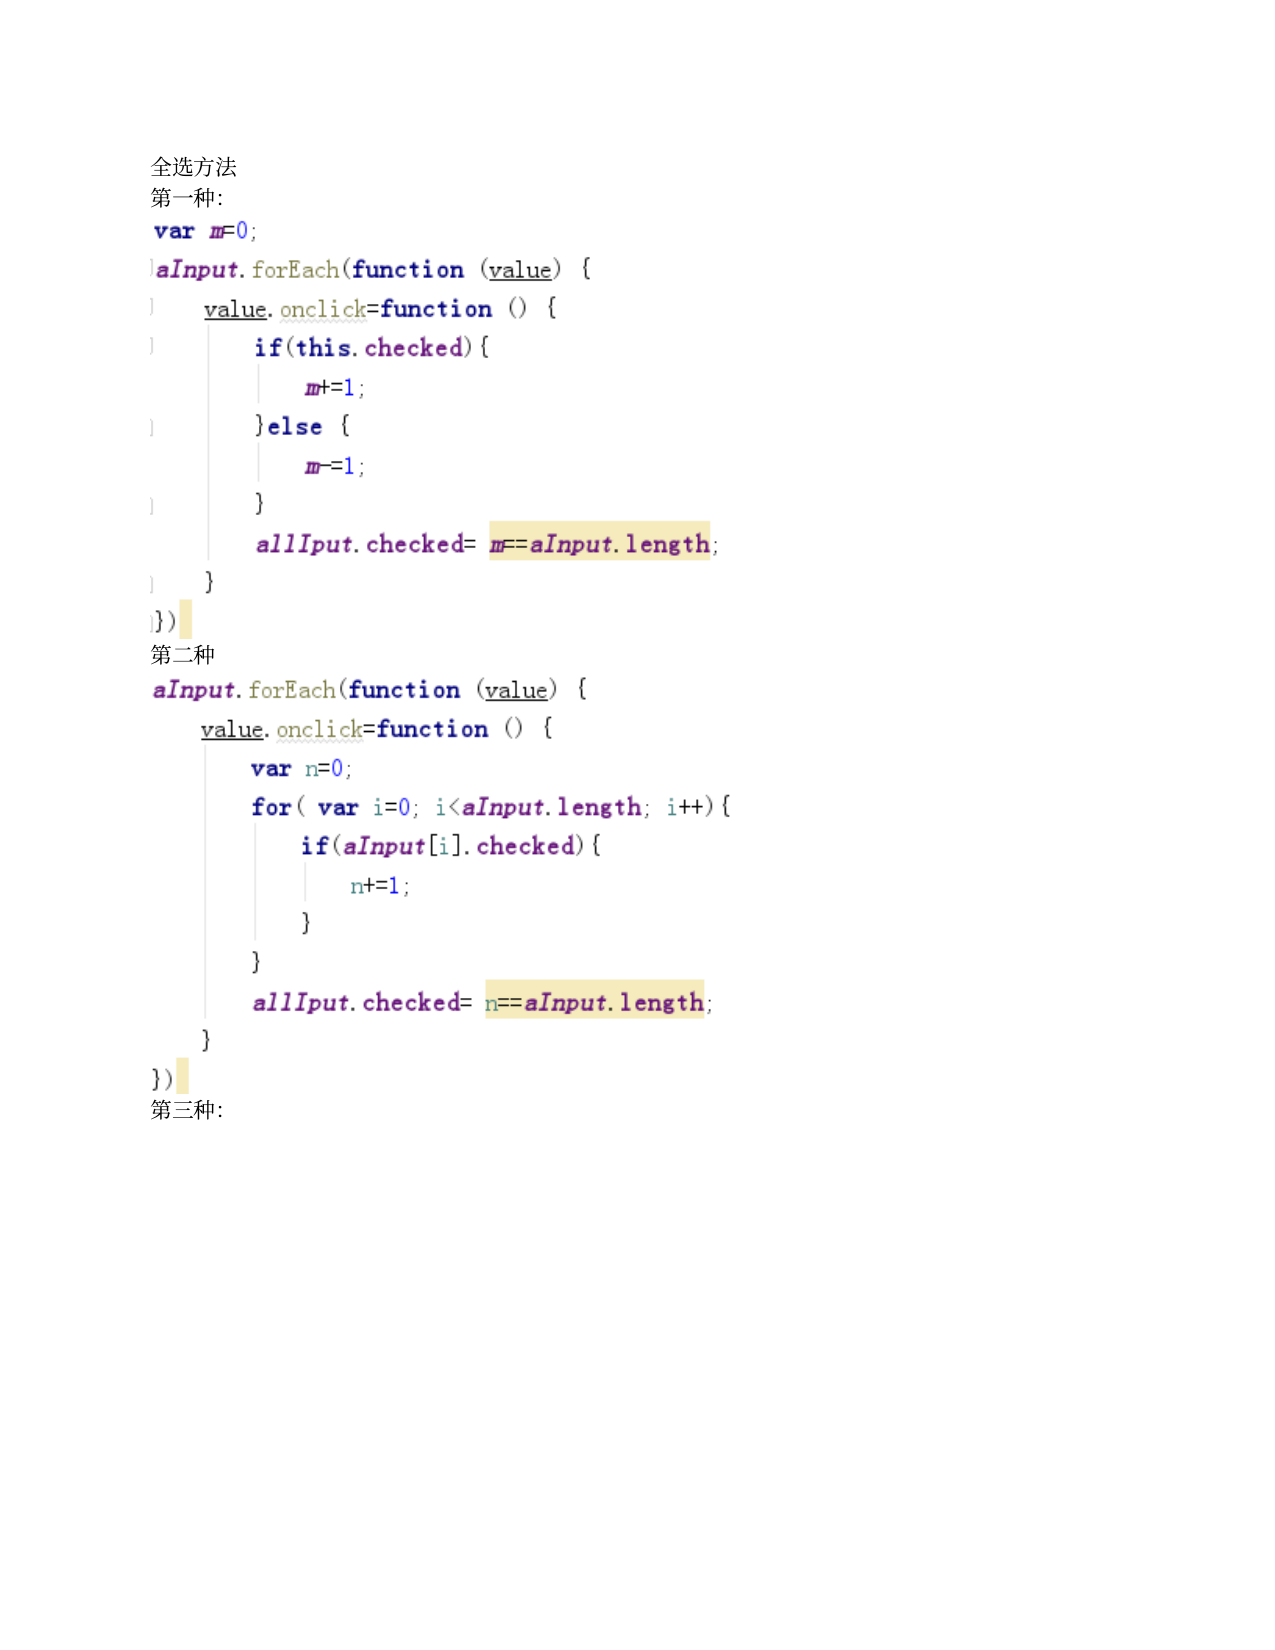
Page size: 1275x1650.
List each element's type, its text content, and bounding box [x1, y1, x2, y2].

text 第二种 [150, 639, 1125, 670]
picture [150, 212, 748, 639]
text 第三种： [150, 1093, 1125, 1124]
text 第一种： [150, 181, 1125, 213]
text 全选方法 [150, 150, 1125, 181]
picture [150, 670, 742, 1094]
